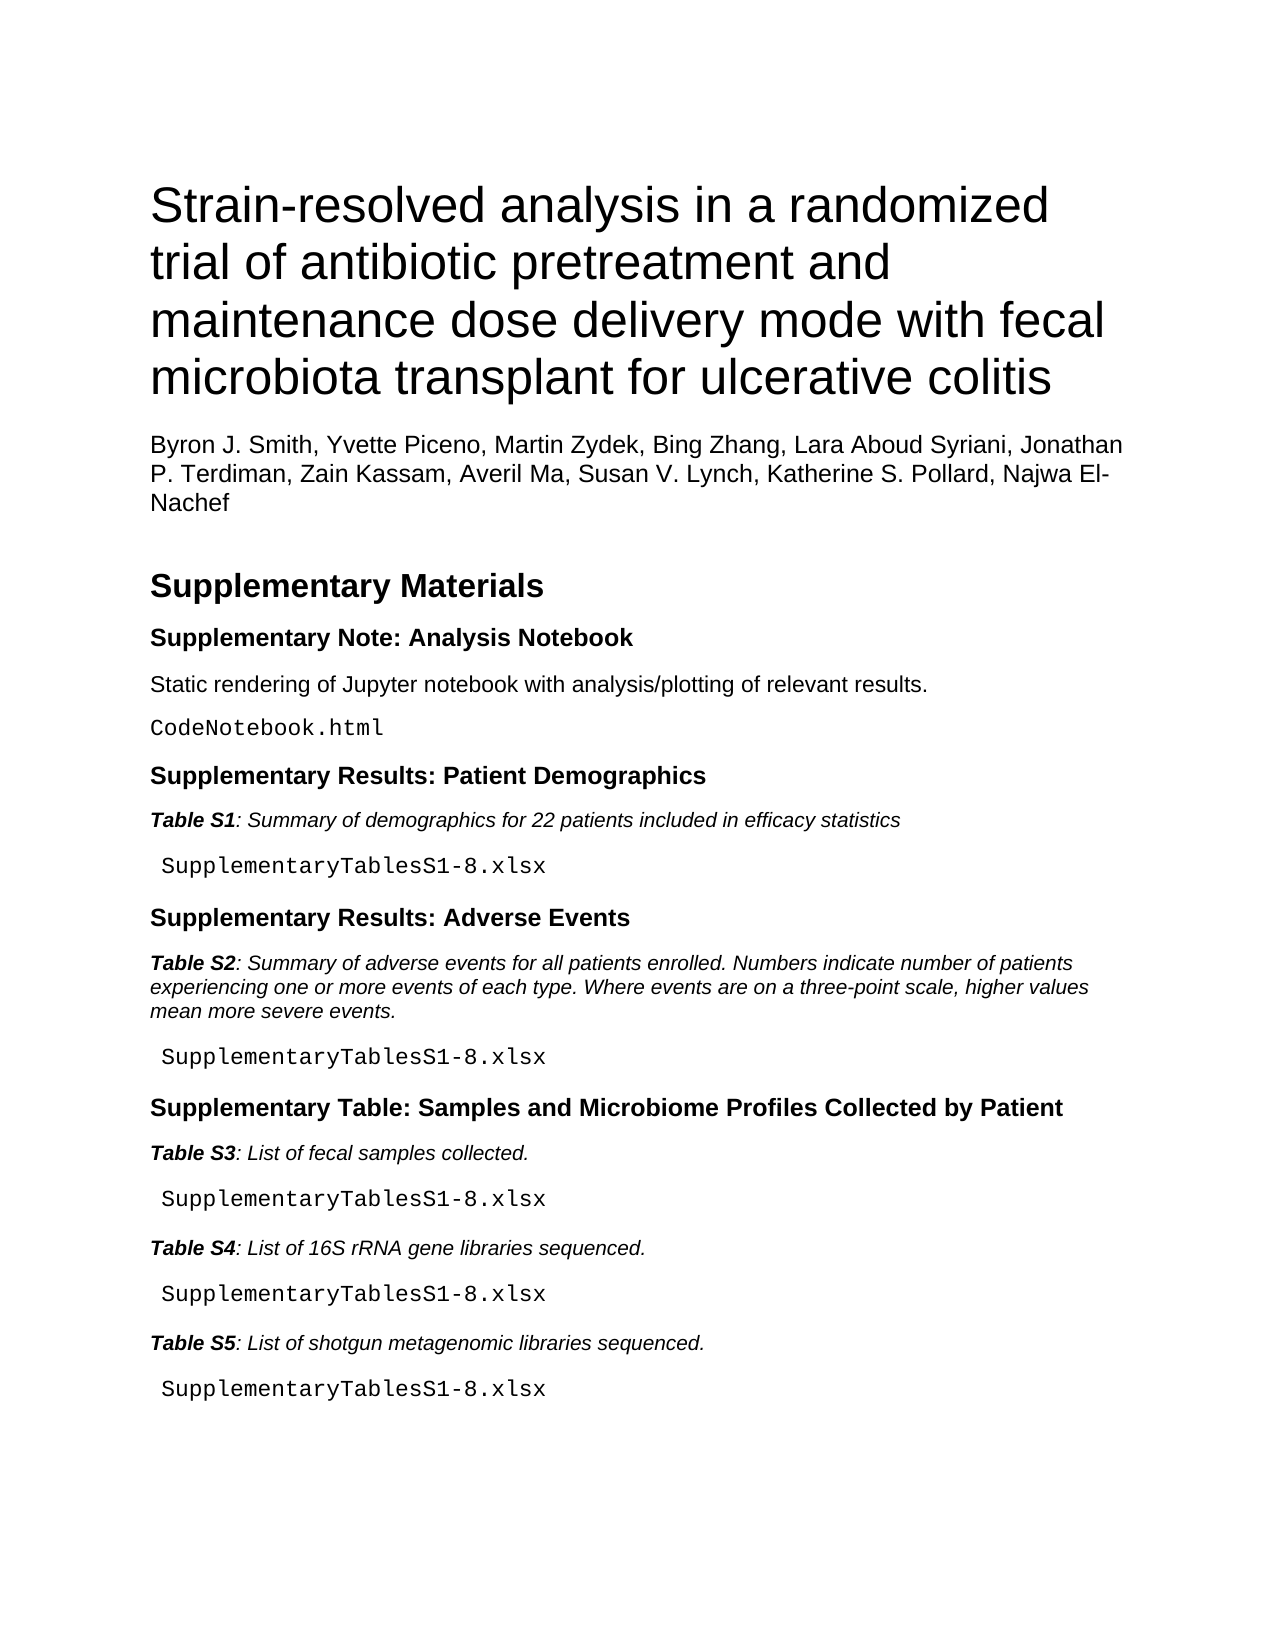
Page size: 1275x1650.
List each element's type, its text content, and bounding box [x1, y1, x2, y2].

subtitle Supplementary Results: Patient Demographics [150, 761, 1125, 789]
text Table S5: List of shotgun metagenomic libraries sequenced. [150, 1331, 1125, 1355]
title Strain-resolved analysis in a randomized trial of antibiotic pretreatment and maintenance dose delivery mode with fecal microbiota transplant for ulcerative colitis [150, 175, 1125, 405]
table_header SupplementaryTablesS1-8.xlsx [150, 1041, 558, 1075]
text Table S2: Summary of adverse events for all patients enrolled. Numbers indicate number of patients experiencing one or more events of each type. Where events are on a three-point scale, higher values mean more severe events. [150, 951, 1125, 1022]
text Byron J. Smith, Yvette Piceno, Martin Zydek, Bing Zhang, Lara Aboud Syriani, Jonathan P. Terdiman, Zain Kassam, Averil Ma, Susan V. Lynch, Katherine S. Pollard, Najwa El-Nachef [150, 430, 1125, 516]
text Table S4: List of 16S rRNA gene libraries sequenced. [150, 1236, 1125, 1260]
subtitle Supplementary Note: Analysis Notebook [150, 623, 1125, 652]
table_header SupplementaryTablesS1-8.xlsx [150, 1279, 558, 1312]
text CodeNotebook.html [150, 716, 1125, 742]
table_header SupplementaryTablesS1-8.xlsx [150, 1184, 558, 1217]
subtitle Supplementary Table: Samples and Microbiome Profiles Collected by Patient [150, 1093, 1125, 1122]
text Static rendering of Jupyter notebook with analysis/plotting of relevant results. [150, 671, 1125, 697]
subtitle Supplementary Results: Adverse Events [150, 903, 1125, 932]
subtitle Supplementary Materials [150, 566, 1125, 605]
table_header SupplementaryTablesS1-8.xlsx [150, 1374, 558, 1407]
table_header SupplementaryTablesS1-8.xlsx [150, 851, 558, 884]
text Table S1: Summary of demographics for 22 patients included in efficacy statistics [150, 808, 1125, 832]
text Table S3: List of fecal samples collected. [150, 1141, 1125, 1165]
